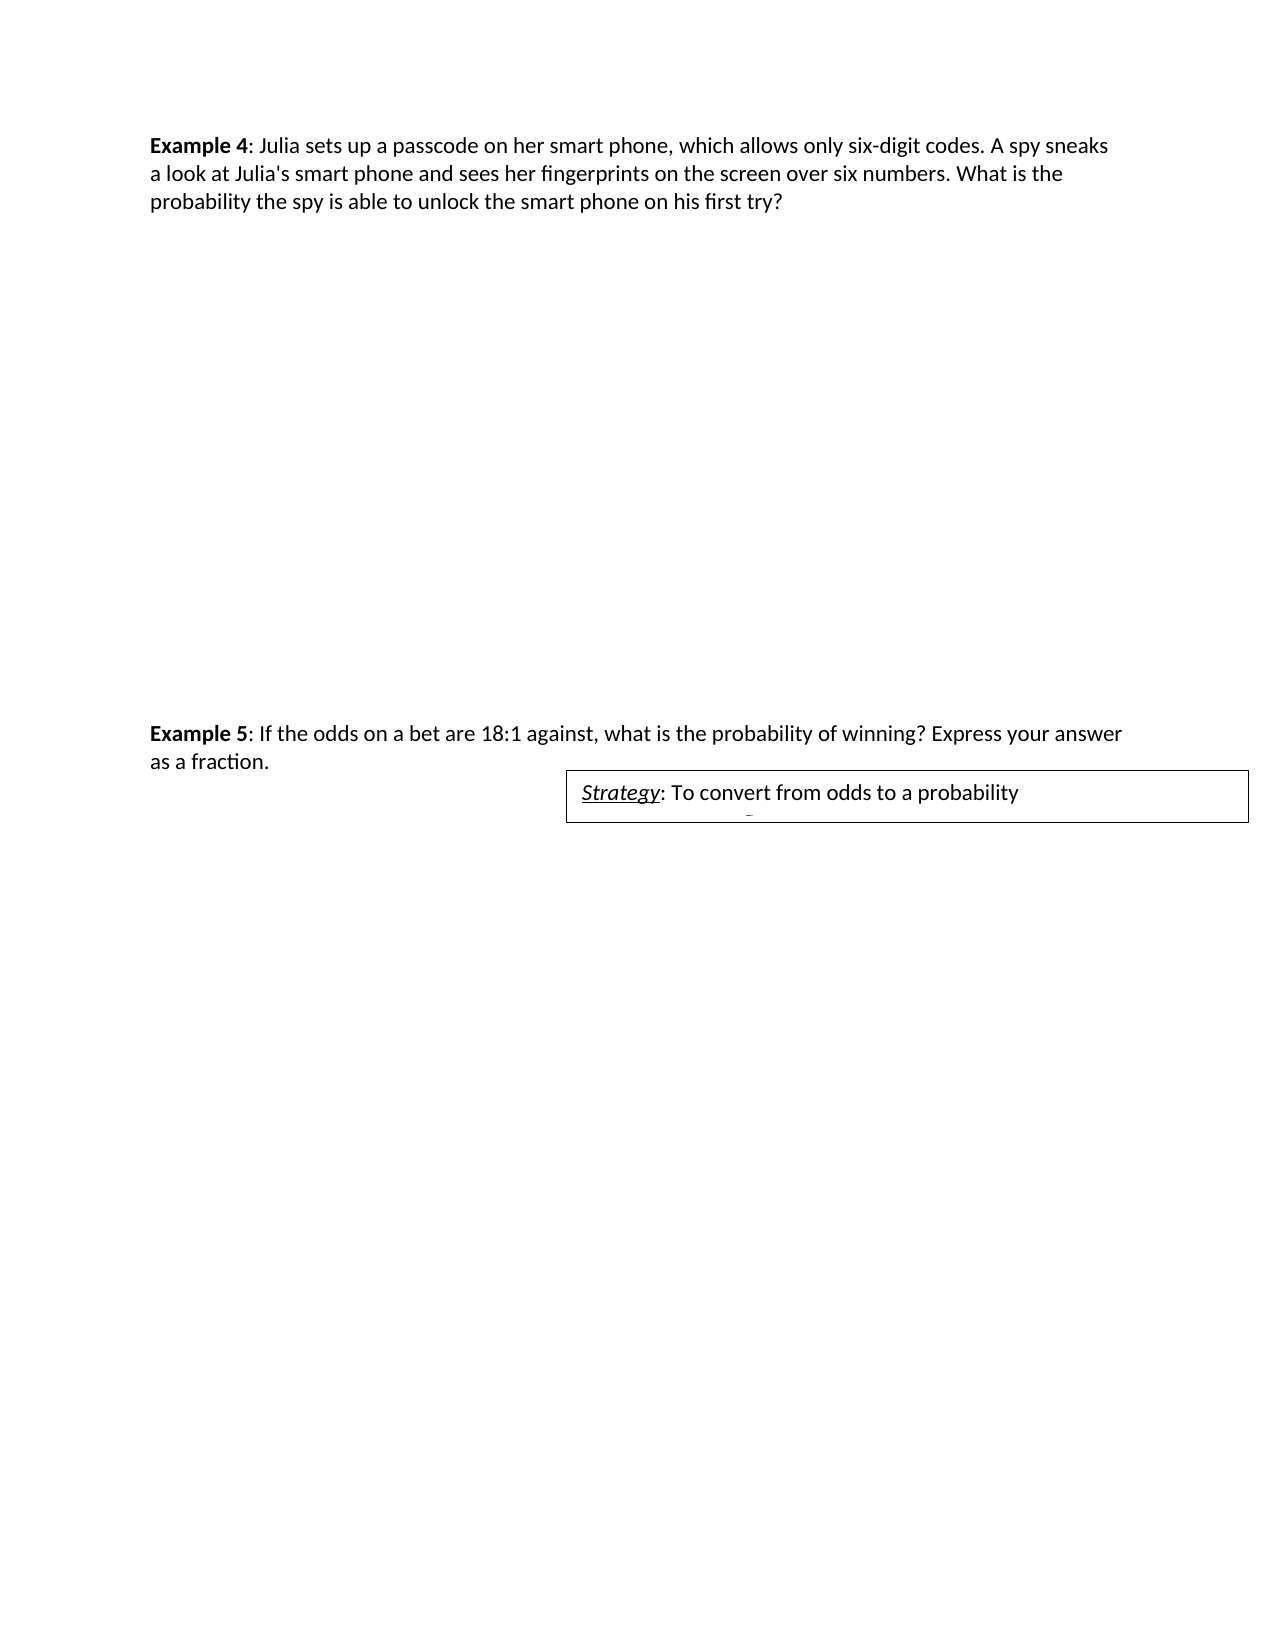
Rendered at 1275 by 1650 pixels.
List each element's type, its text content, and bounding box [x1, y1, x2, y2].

text Example 4: Julia sets up a passcode on her smart phone, which allows only six-digit codes. A spy sneaks a look at Julia's smart phone and sees her fingerprints on the screen over six numbers. What is the probability the spy is able to unlock the smart phone on his first try? [150, 131, 1125, 215]
text Example 5: If the odds on a bet are 18:1 against, what is the probability of winning? Express your answer as a fraction. [150, 719, 1125, 776]
